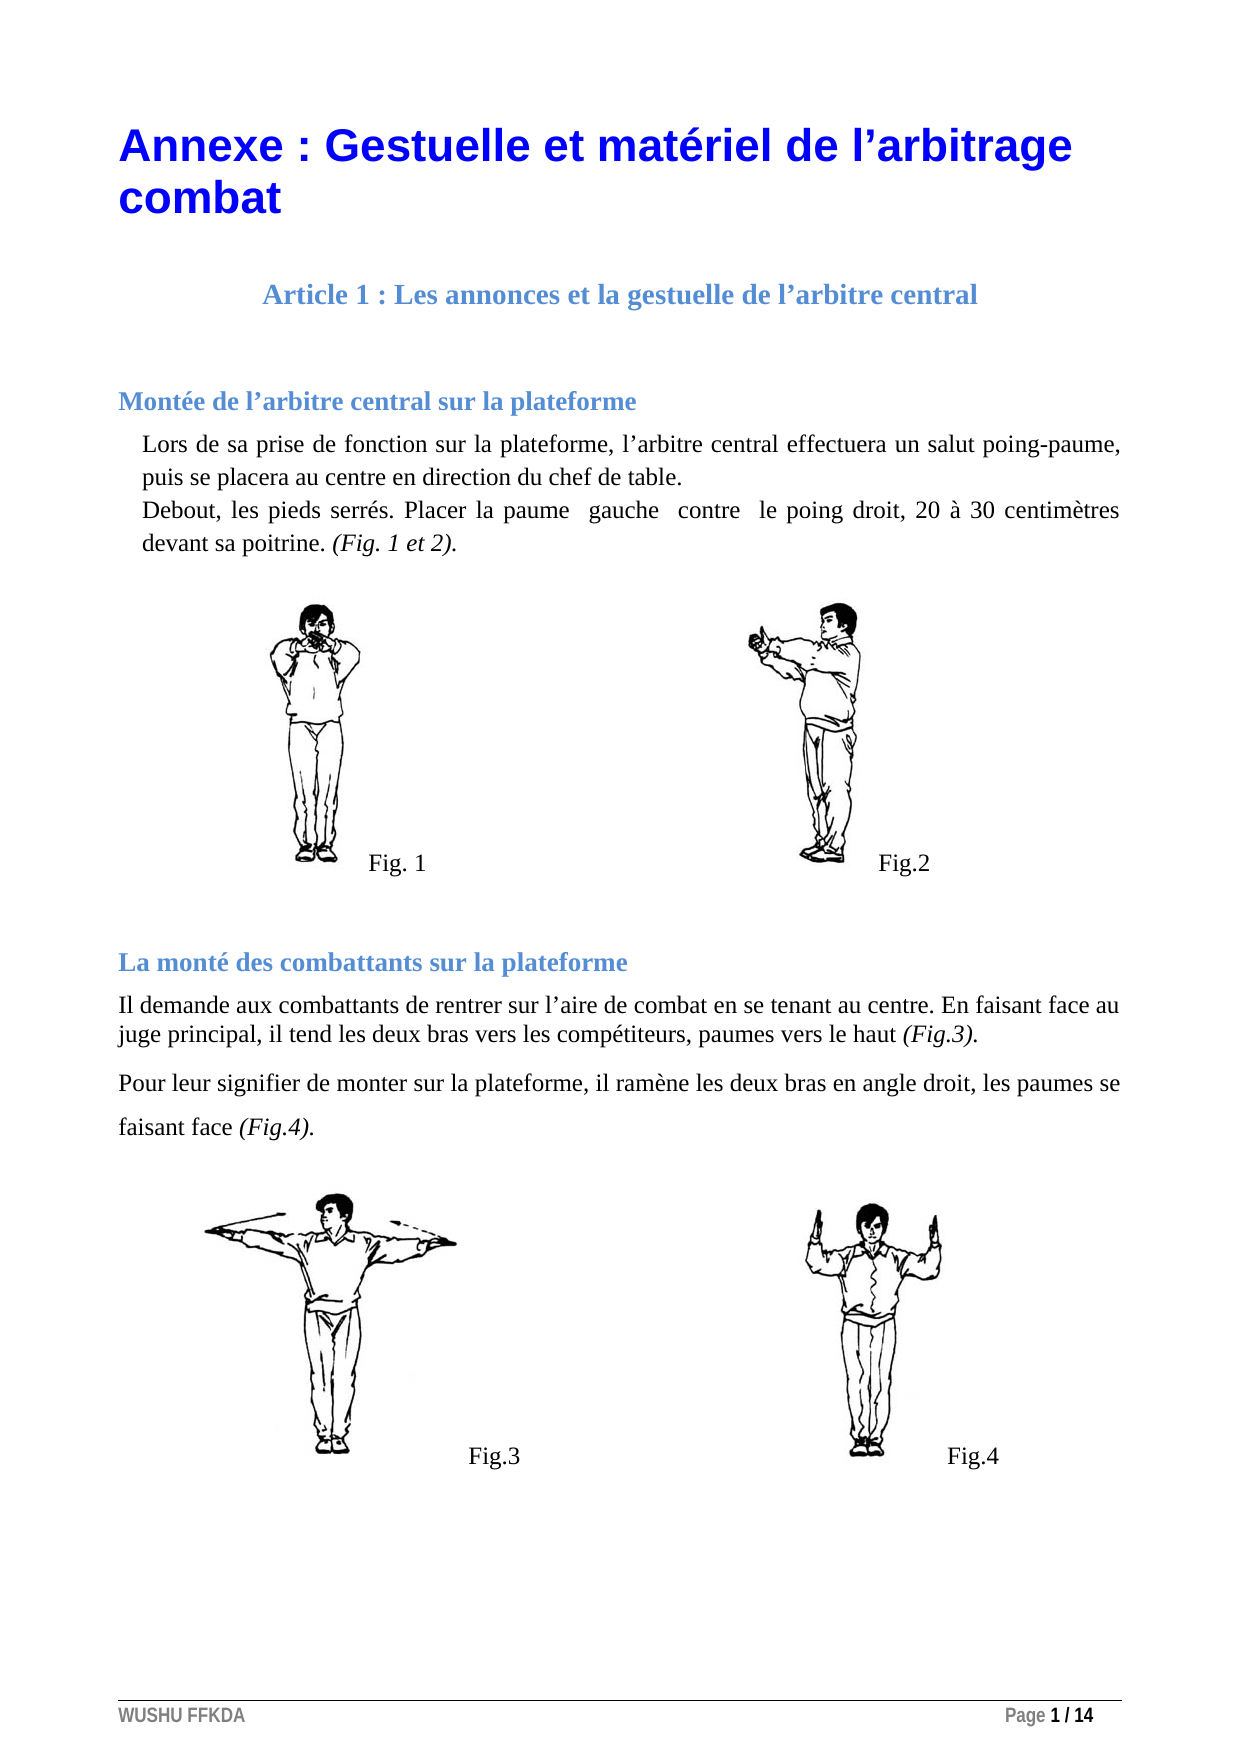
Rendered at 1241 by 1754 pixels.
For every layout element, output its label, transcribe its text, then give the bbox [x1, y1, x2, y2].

picture [795, 1183, 947, 1465]
subtitle Montée de l’arbitre central sur la plateforme [118, 385, 1122, 417]
text Fig. 1 Fig.2 [118, 561, 1122, 877]
subtitle Article 1 : Les annonces et la gestuelle de l’arbitre central [118, 277, 1122, 311]
text Debout, les pieds serrés. Placer la paume gauche contre le poing droit, 20 à 30 centimètres devant sa poitrine. (Fig. 1 et 2). [142, 495, 1122, 557]
text Il demande aux combattants de rentrer sur l’aire de combat en se tenant au centre. En faisant face au juge principal, il tend les deux bras vers les compétiteurs, paumes vers le haut (Fig.3). [118, 990, 1122, 1048]
picture [255, 590, 369, 872]
subtitle La monté des combattants sur la plateforme [118, 947, 1122, 978]
picture [193, 1183, 469, 1465]
text Annexe : Gestuelle et matériel de l’arbitrage combat [118, 118, 1122, 223]
text Pour leur signifier de monter sur la plateforme, il ramène les deux bras en angle droit, les paumes se faisant face (Fig.4). [118, 1068, 1122, 1140]
text Lors de sa prise de fonction sur la plateforme, l’arbitre central effectuera un salut poing-paume, puis se placera au centre en direction du chef de table. [142, 429, 1122, 491]
picture [732, 590, 878, 872]
